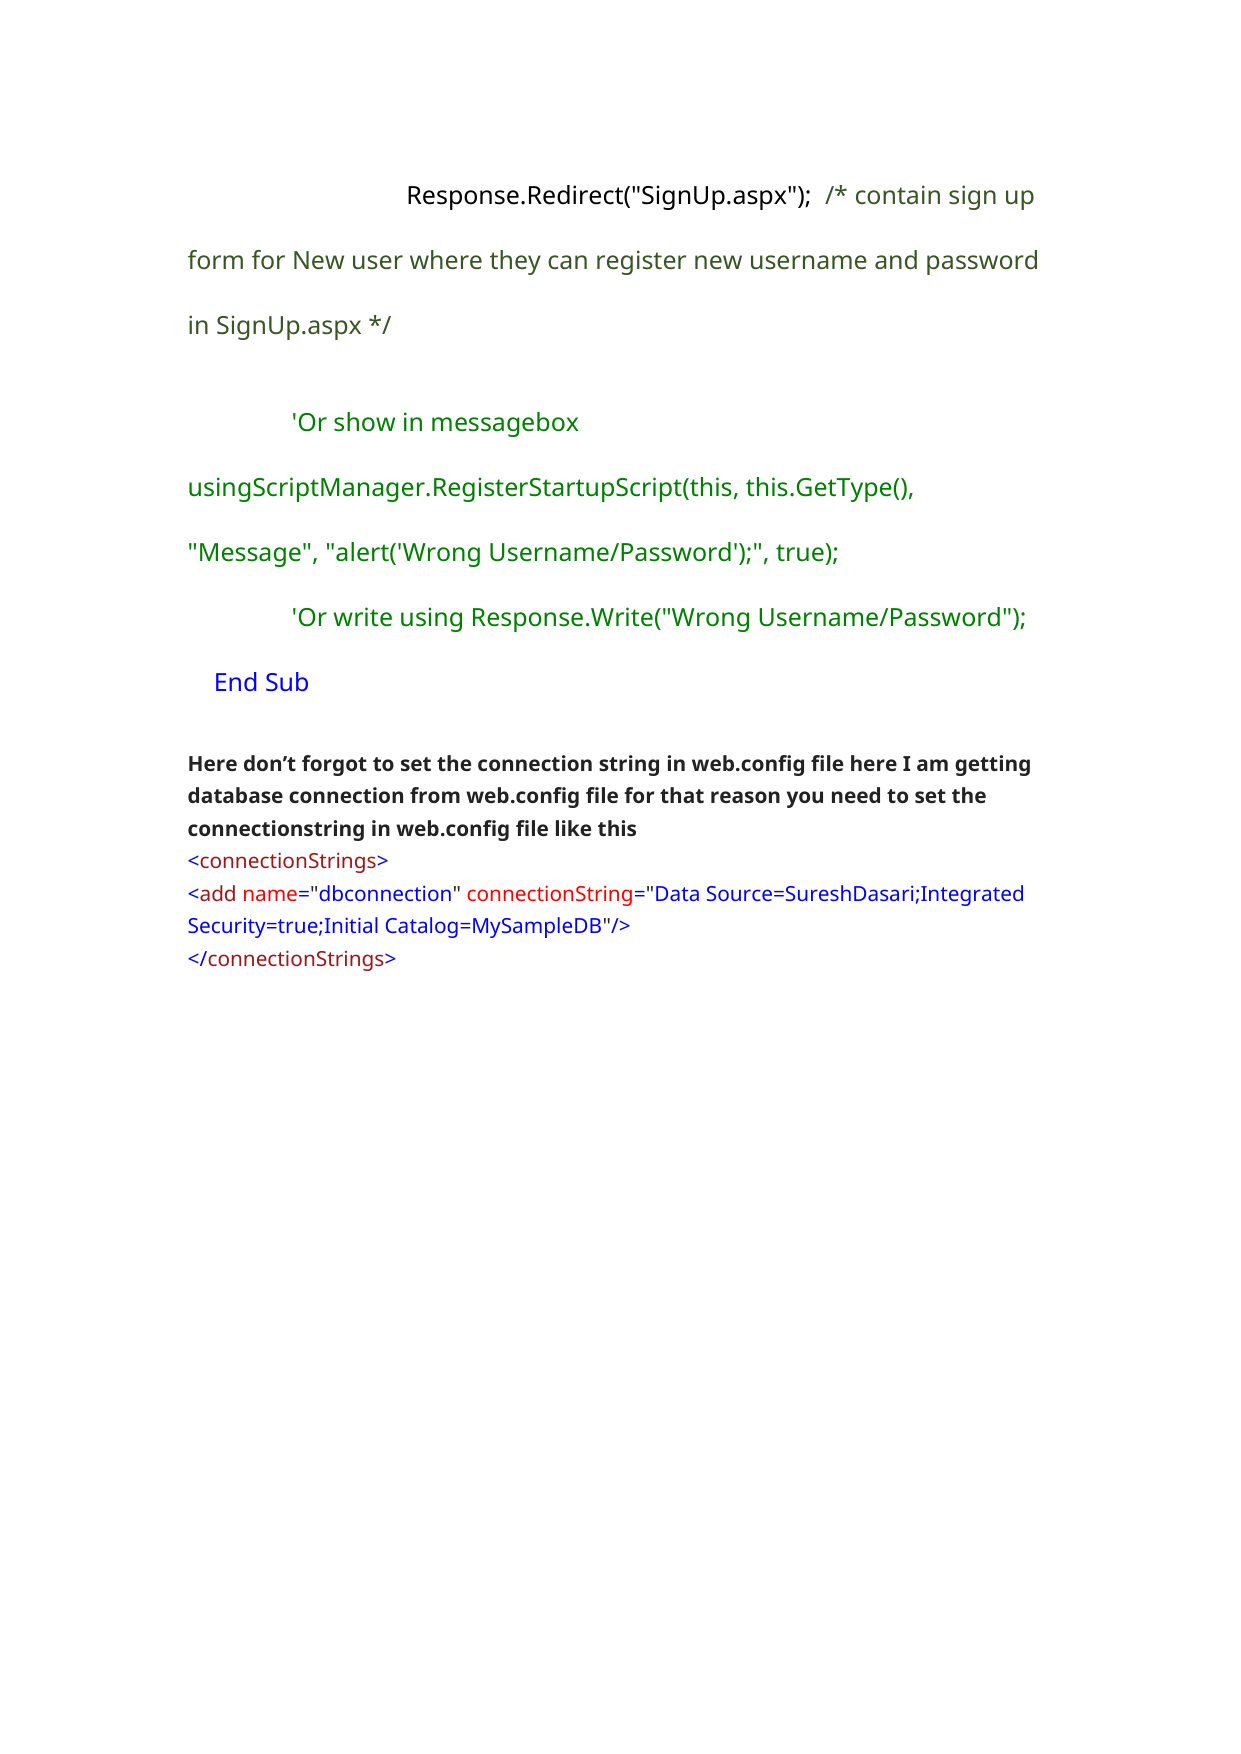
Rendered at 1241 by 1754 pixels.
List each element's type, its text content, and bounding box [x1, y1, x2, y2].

text Response.Redirect("SignUp.aspx"); /* contain sign up form for New user where they can register new username and password in SignUp.aspx */ [187, 162, 1053, 357]
text <connectionStrings> [187, 844, 1053, 877]
text <add name="dbconnection" connectionString="Data Source=SureshDasari;Integrated Security=true;Initial Catalog=MySampleDB"/> [187, 877, 1053, 942]
text Here don’t forgot to set the connection string in web.config file here I am getting database connection from web.config file for that reason you need to set the connectionstring in web.config file like this [187, 747, 1053, 844]
text </connectionStrings> [187, 942, 1053, 974]
text 'Or show in messagebox usingScriptManager.RegisterStartupScript(this, this.GetType(), "Message", "alert('Wrong Username/Password');", true); [187, 389, 1053, 584]
text 'Or write using Response.Write("Wrong Username/Password"); [187, 584, 1053, 649]
text End Sub [187, 649, 1053, 714]
